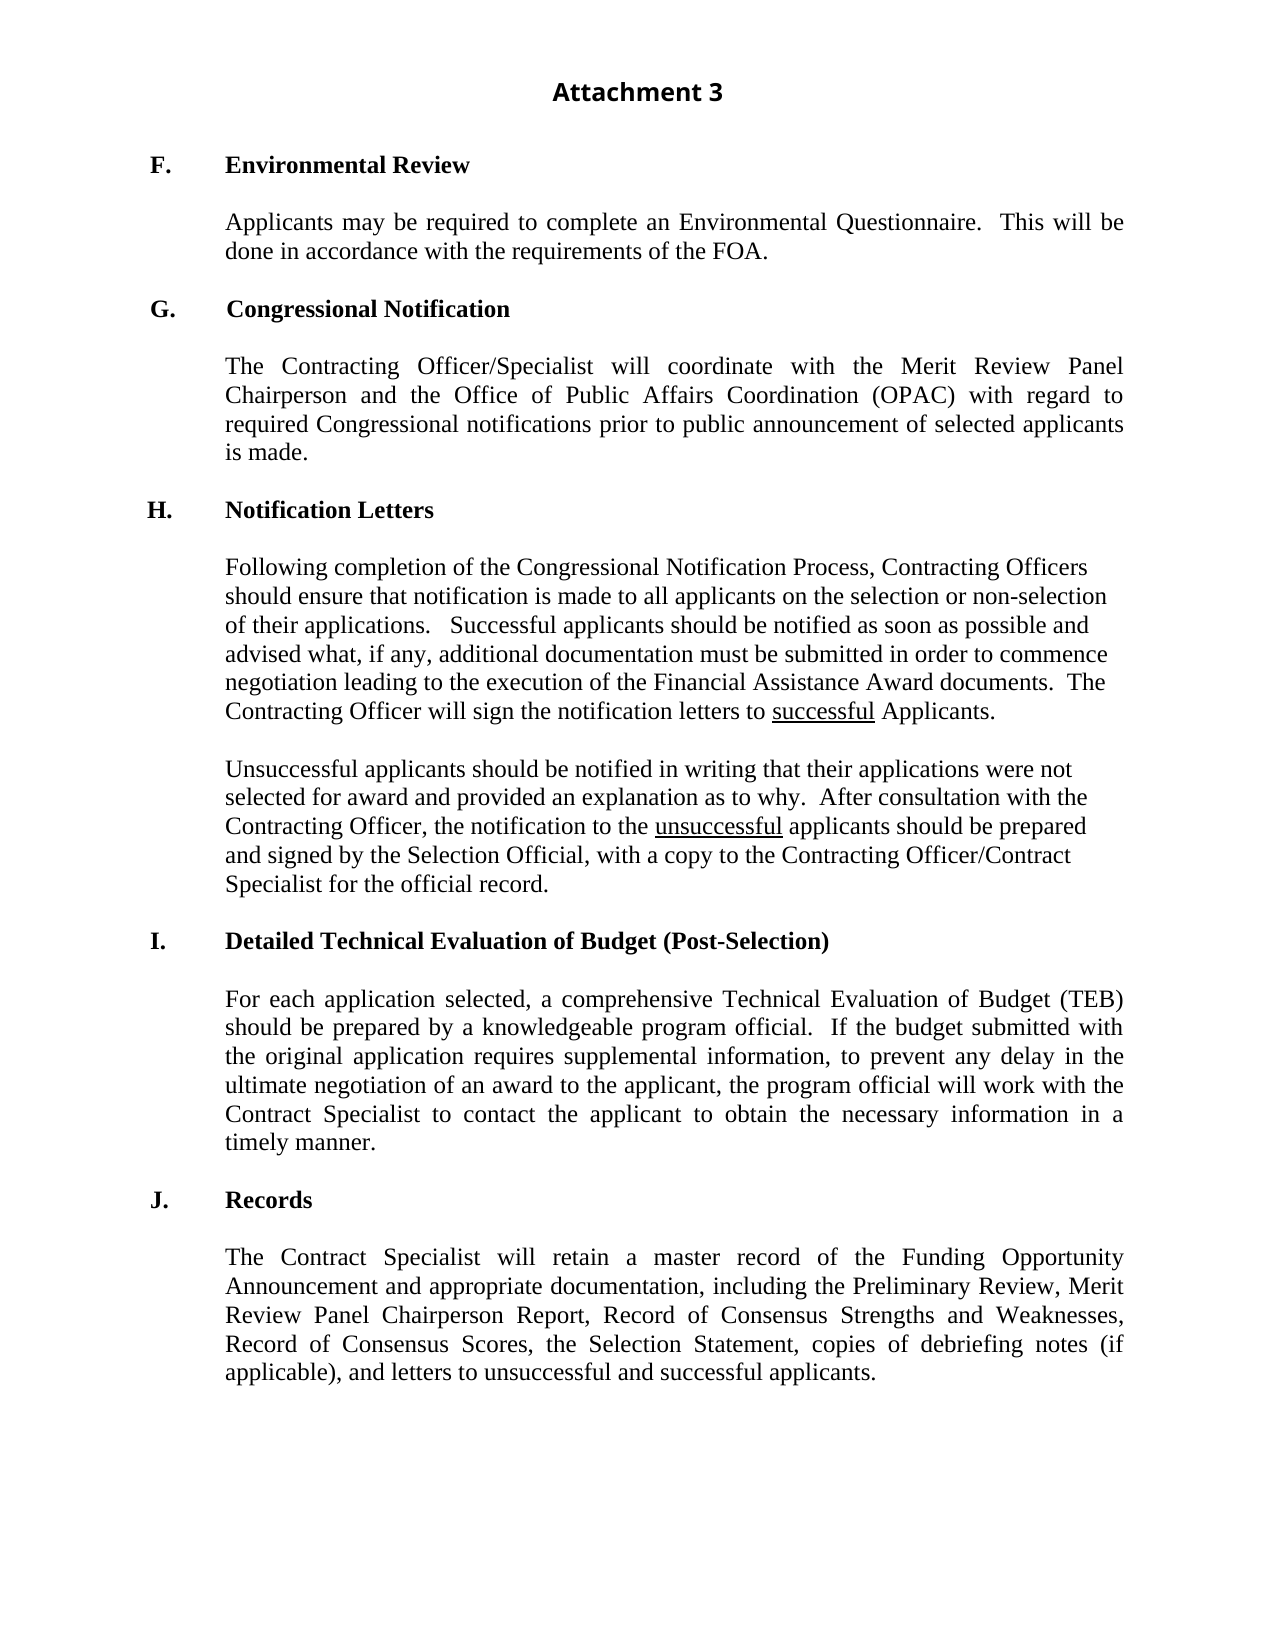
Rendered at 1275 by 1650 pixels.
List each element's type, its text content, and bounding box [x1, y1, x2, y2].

text The Contracting Officer/Specialist will coordinate with the Merit Review Panel Chairperson and the Office of Public Affairs Coordination (OPAC) with regard to required Congressional notifications prior to public announcement of selected applicants is made. [225, 351, 1125, 466]
text The Contract Specialist will retain a master record of the Funding Opportunity Announcement and appropriate documentation, including the Preliminary Review, Merit Review Panel Chairperson Report, Record of Consensus Strengths and Weaknesses, Record of Consensus Scores, the Selection Statement, copies of debriefing notes (if applicable), and letters to unsuccessful and successful applicants. [225, 1242, 1125, 1386]
text Unsuccessful applicants should be notified in writing that their applications were not selected for award and provided an explanation as to why. After consultation with the Contracting Officer, the notification to the unsuccessful applicants should be prepared and signed by the Selection Official, with a copy to the Contracting Officer/Contract Specialist for the official record. [225, 754, 1125, 897]
text Following completion of the Congressional Notification Process, Contracting Officers should ensure that notification is made to all applicants on the selection or non-selection of their applications. Successful applicants should be notified as soon as possible and advised what, if any, additional documentation must be submitted in order to commence negotiation leading to the execution of the Financial Assistance Award documents. The Contracting Officer will sign the notification letters to successful Applicants. [225, 552, 1125, 725]
text I. Detailed Technical Evaluation of Budget (Post-Selection) [150, 926, 1125, 955]
text F. Environmental Review [150, 150, 1125, 179]
text H. Notification Letters [141, 495, 1125, 524]
text For each application selected, a comprehensive Technical Evaluation of Budget (TEB) should be prepared by a knowledgeable program official. If the budget submitted with the original application requires supplemental information, to prevent any delay in the ultimate negotiation of an award to the applicant, the program official will work with the Contract Specialist to contact the applicant to obtain the necessary information in a timely manner. [225, 984, 1125, 1156]
text Applicants may be required to complete an Environmental Questionnaire. This will be done in accordance with the requirements of the FOA. [225, 207, 1125, 265]
text J. Records [150, 1185, 1125, 1214]
text G. Congressional Notification [150, 294, 1125, 322]
